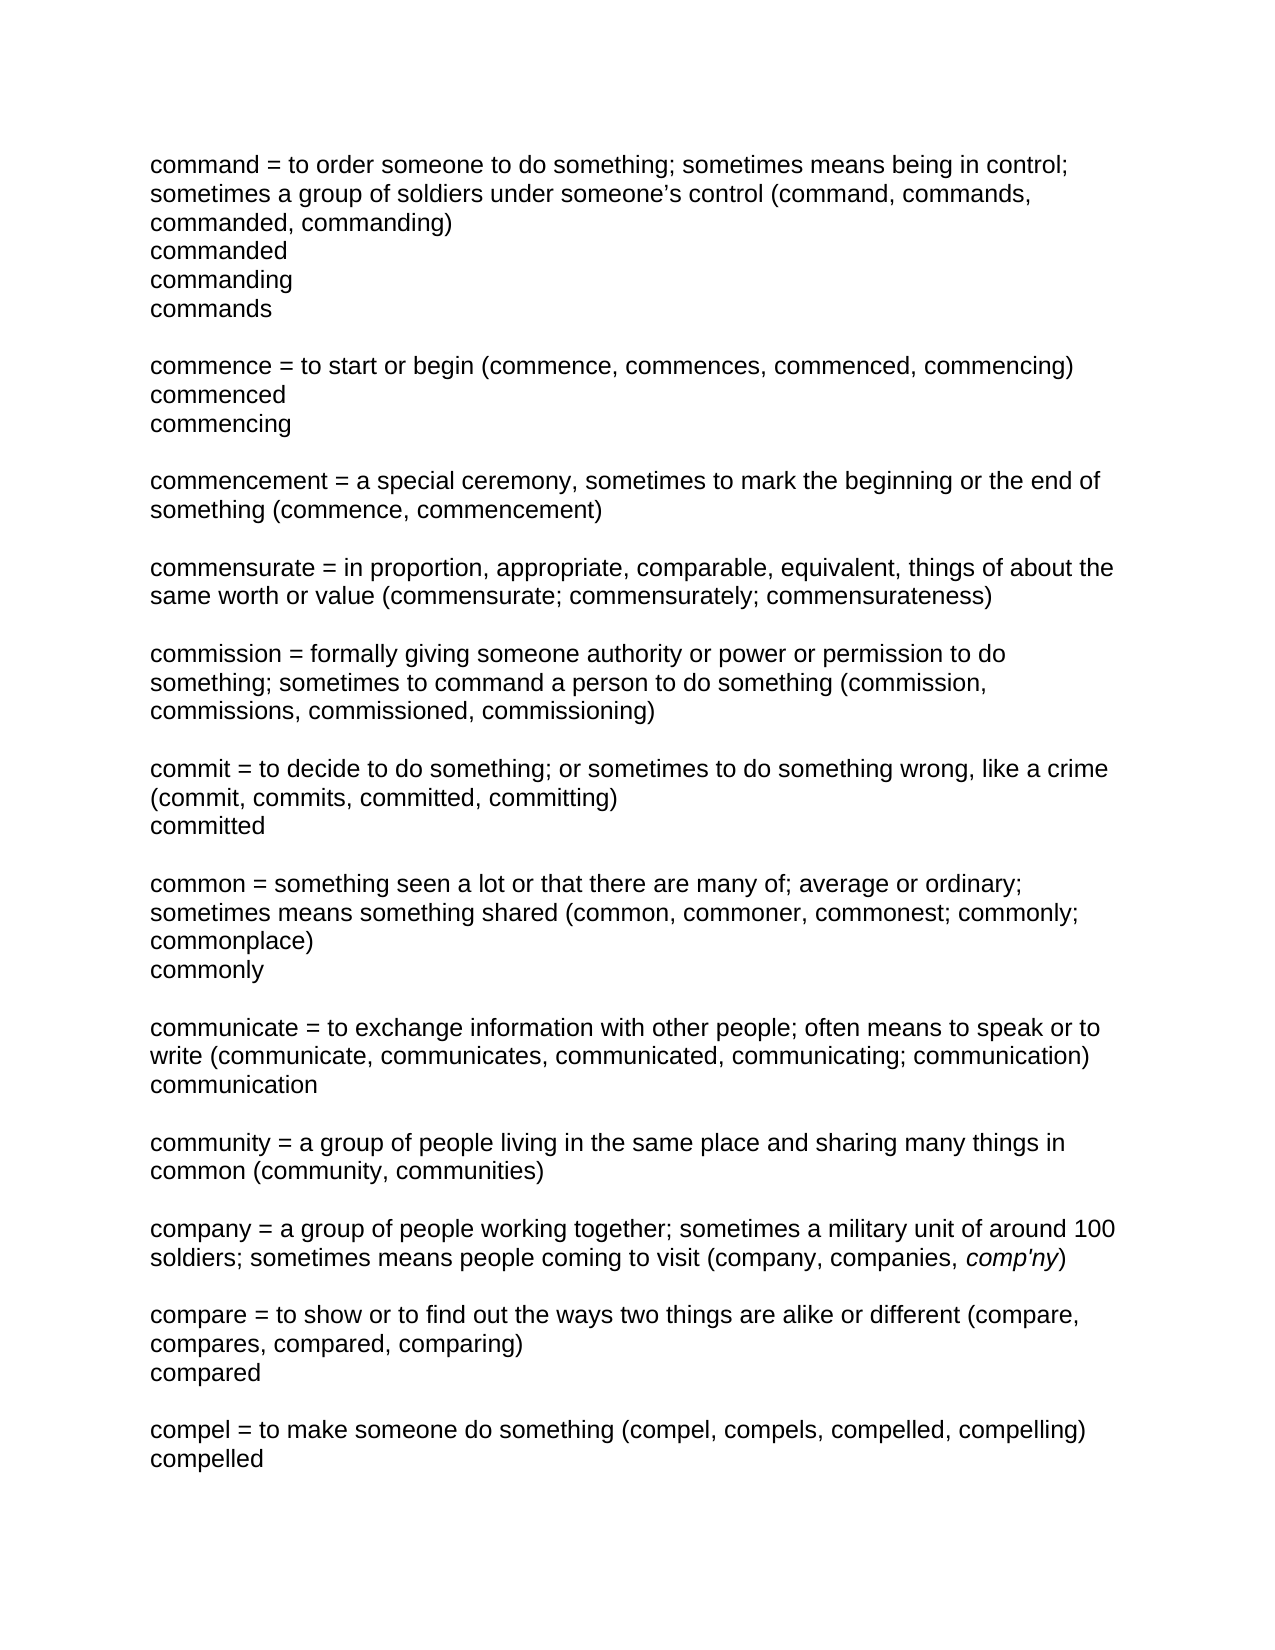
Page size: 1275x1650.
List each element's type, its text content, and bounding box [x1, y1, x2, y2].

text commanded [150, 236, 1125, 265]
text compel = to make someone do something (compel, compels, compelled, compelling) [150, 1415, 1125, 1444]
text command = to order someone to do something; sometimes means being in control; sometimes a group of soldiers under someone’s control (command, commands, commanded, commanding) [150, 150, 1125, 236]
text commence = to start or begin (commence, commences, commenced, commencing) [150, 351, 1125, 380]
text commanding [150, 265, 1125, 294]
text committed [150, 811, 1125, 840]
text commenced [150, 380, 1125, 409]
text commonly [150, 955, 1125, 984]
text communication [150, 1070, 1125, 1099]
text commission = formally giving someone authority or power or permission to do something; sometimes to command a person to do something (commission, commissions, commissioned, commissioning) [150, 639, 1125, 725]
text commencing [150, 409, 1125, 437]
text common = something seen a lot or that there are many of; average or ordinary; sometimes means something shared (common, commoner, commonest; commonly; commonplace) [150, 869, 1125, 955]
text community = a group of people living in the same place and sharing many things in common (community, communities) [150, 1127, 1125, 1185]
text compare = to show or to find out the ways two things are alike or different (compare, compares, compared, comparing) [150, 1300, 1125, 1357]
text commands [150, 294, 1125, 322]
text compelled [150, 1444, 1125, 1472]
text commencement = a special ceremony, sometimes to mark the beginning or the end of something (commence, commencement) [150, 466, 1125, 524]
text commit = to decide to do something; or sometimes to do something wrong, like a crime (commit, commits, committed, committing) [150, 754, 1125, 811]
text communicate = to exchange information with other people; often means to speak or to write (communicate, communicates, communicated, communicating; communication) [150, 1012, 1125, 1070]
text company = a group of people working together; sometimes a military unit of around 100 soldiers; sometimes means people coming to visit (company, companies, comp'ny) [150, 1214, 1125, 1271]
text compared [150, 1357, 1125, 1386]
text commensurate = in proportion, appropriate, comparable, equivalent, things of about the same worth or value (commensurate; commensurately; commensurateness) [150, 552, 1125, 610]
